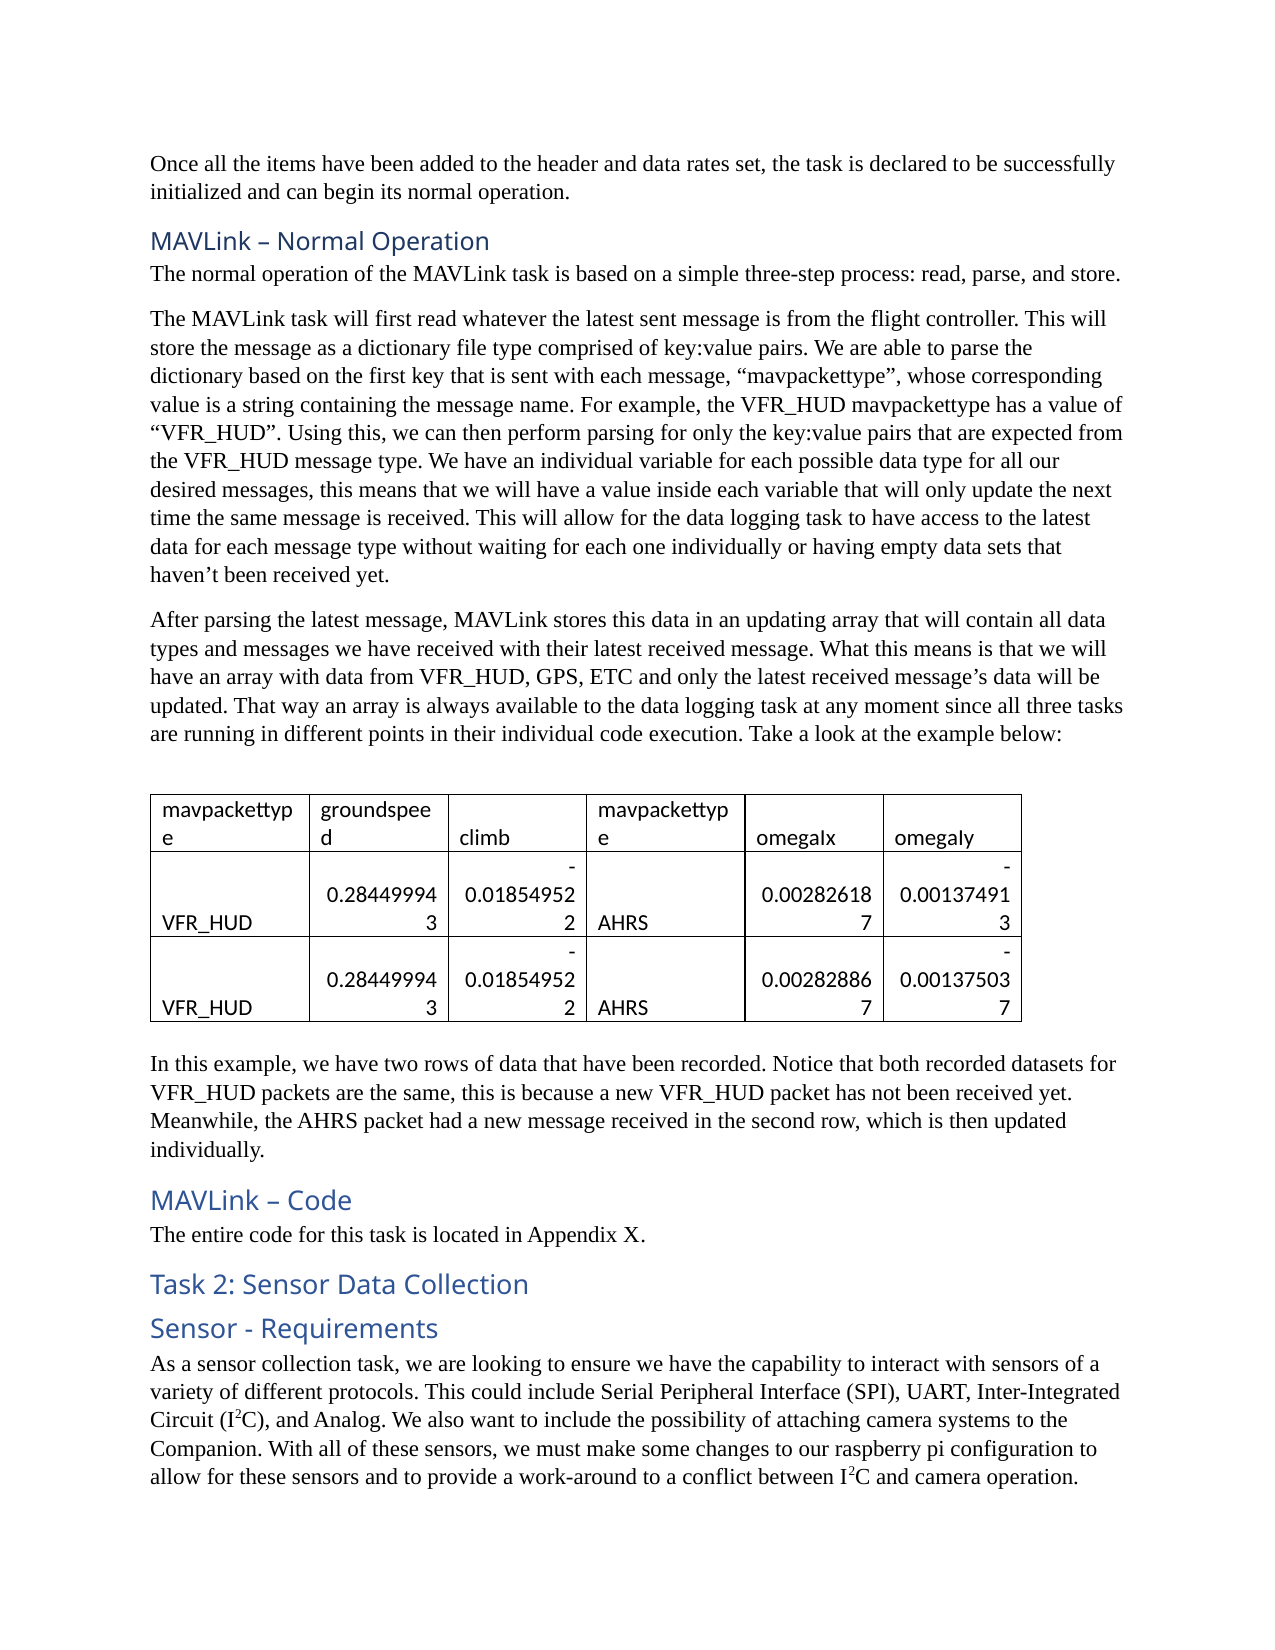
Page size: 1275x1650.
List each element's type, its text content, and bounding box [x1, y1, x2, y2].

text After parsing the latest message, MAVLink stores this data in an updating array that will contain all data types and messages we have received with their latest received message. What this means is that we will have an array with data from VFR_HUD, GPS, ETC and only the latest received message’s data will be updated. That way an array is always available to the data logging task at any moment since all three tasks are running in different points in their individual code execution. Take a look at the example below: [150, 606, 1125, 775]
subtitle MAVLink – Code [150, 1181, 1125, 1218]
table_cell VFR_HUD [151, 852, 309, 936]
table_header omegaIy [884, 795, 1021, 851]
subtitle Task 2: Sensor Data Collection [150, 1266, 1125, 1303]
subtitle Sensor - Requirements [150, 1310, 1125, 1347]
table_cell 0.002826187 [746, 852, 883, 936]
text The normal operation of the MAVLink task is based on a simple three-step process: read, parse, and store. [150, 260, 1125, 287]
text The entire code for this task is located in Appendix X. [150, 1221, 1125, 1247]
text As a sensor collection task, we are looking to ensure we have the capability to interact with sensors of a variety of different protocols. This could include Serial Peripheral Interface (SPI), UART, Inter-Integrated Circuit (I2C), and Analog. We also want to include the possibility of attaching camera systems to the Companion. With all of these sensors, we must make some changes to our raspberry pi configuration to allow for these sensors and to provide a work-around to a conflict between I2C and camera operation. [150, 1349, 1125, 1490]
table_cell VFR_HUD [151, 937, 309, 1021]
text In this example, we have two rows of data that have been recorded. Notice that both recorded datasets for VFR_HUD packets are the same, this is because a new VFR_HUD packet has not been received yet. Meanwhile, the AHRS packet had a new message received in the second row, which is then updated individually. [150, 1022, 1125, 1162]
table_header omegaIx [746, 795, 883, 851]
table_header climb [449, 795, 586, 851]
table_header groundspeed [310, 795, 448, 851]
table_cell AHRS [587, 937, 744, 1021]
table_cell -0.001375037 [884, 937, 1021, 1021]
text The MAVLink task will first read whatever the latest sent message is from the flight controller. This will store the message as a dictionary file type comprised of key:value pairs. We are able to parse the dictionary based on the first key that is sent with each message, “mavpackettype”, whose corresponding value is a string containing the message name. For example, the VFR_HUD mavpackettype has a value of “VFR_HUD”. Using this, we can then perform parsing for only the key:value pairs that are expected from the VFR_HUD message type. We have an individual variable for each possible data type for all our desired messages, this means that we will have a value inside each variable that will only update the next time the same message is received. This will allow for the data logging task to have access to the latest data for each message type without waiting for each one individually or having empty data sets that haven’t been received yet. [150, 305, 1125, 588]
text Once all the items have been added to the header and data rates set, the task is declared to be successfully initialized and can begin its normal operation. [150, 150, 1125, 205]
table_cell -0.001374913 [884, 852, 1021, 936]
table_header mavpackettype [587, 795, 744, 851]
table_header mavpackettype [151, 795, 309, 851]
table_cell -0.018549522 [449, 937, 586, 1021]
subtitle MAVLink – Normal Operation [150, 223, 1125, 258]
table_cell AHRS [587, 852, 744, 936]
table_cell 0.284499943 [310, 937, 448, 1021]
table_cell 0.284499943 [310, 852, 448, 936]
table_cell 0.002828867 [746, 937, 883, 1021]
table_cell -0.018549522 [449, 852, 586, 936]
